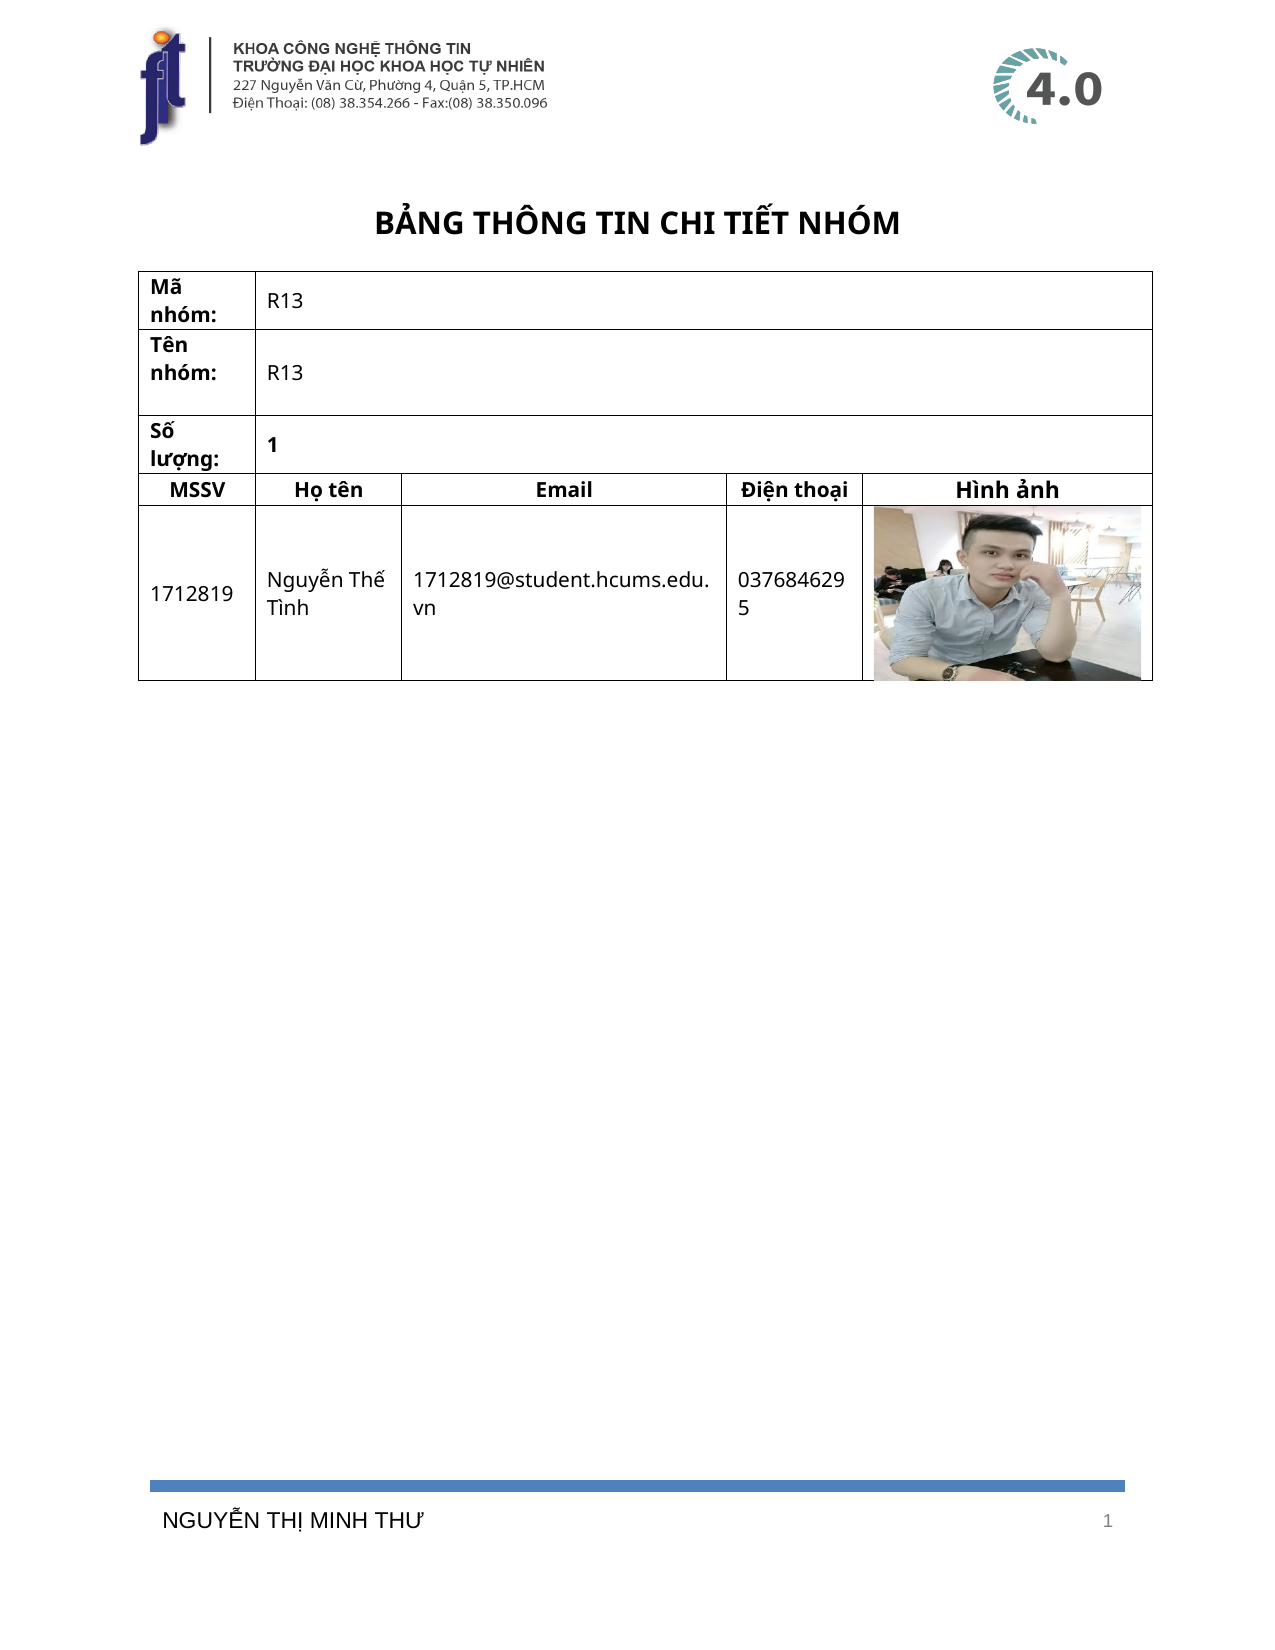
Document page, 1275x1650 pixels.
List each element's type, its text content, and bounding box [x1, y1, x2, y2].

table_header Mã nhóm: [139, 272, 255, 329]
picture [985, 41, 1108, 127]
table_cell 1 [256, 416, 1152, 473]
table_cell 1712819@student.hcums.edu.vn [402, 506, 726, 680]
table_cell [1142, 506, 1152, 680]
table_cell R13 [256, 330, 1152, 415]
table_cell Hình ảnh [863, 474, 1152, 505]
table_cell [863, 506, 873, 680]
table_cell Điện thoại [727, 474, 862, 505]
picture [873, 506, 1142, 681]
table_cell MSSV [139, 474, 255, 505]
table_cell Tên nhóm: [139, 330, 255, 415]
table_cell Email [402, 474, 726, 505]
table_cell 0376846295 [727, 506, 862, 680]
picture [117, 21, 580, 167]
table_cell Họ tên [256, 474, 401, 505]
table_cell 1712819 [139, 506, 255, 680]
table_cell Số lượng: [139, 416, 255, 473]
text BẢNG THÔNG TIN CHI TIẾT NHÓM [150, 201, 1125, 244]
table_cell Nguyễn Thế Tình [256, 506, 401, 680]
table_header R13 [256, 272, 1152, 329]
